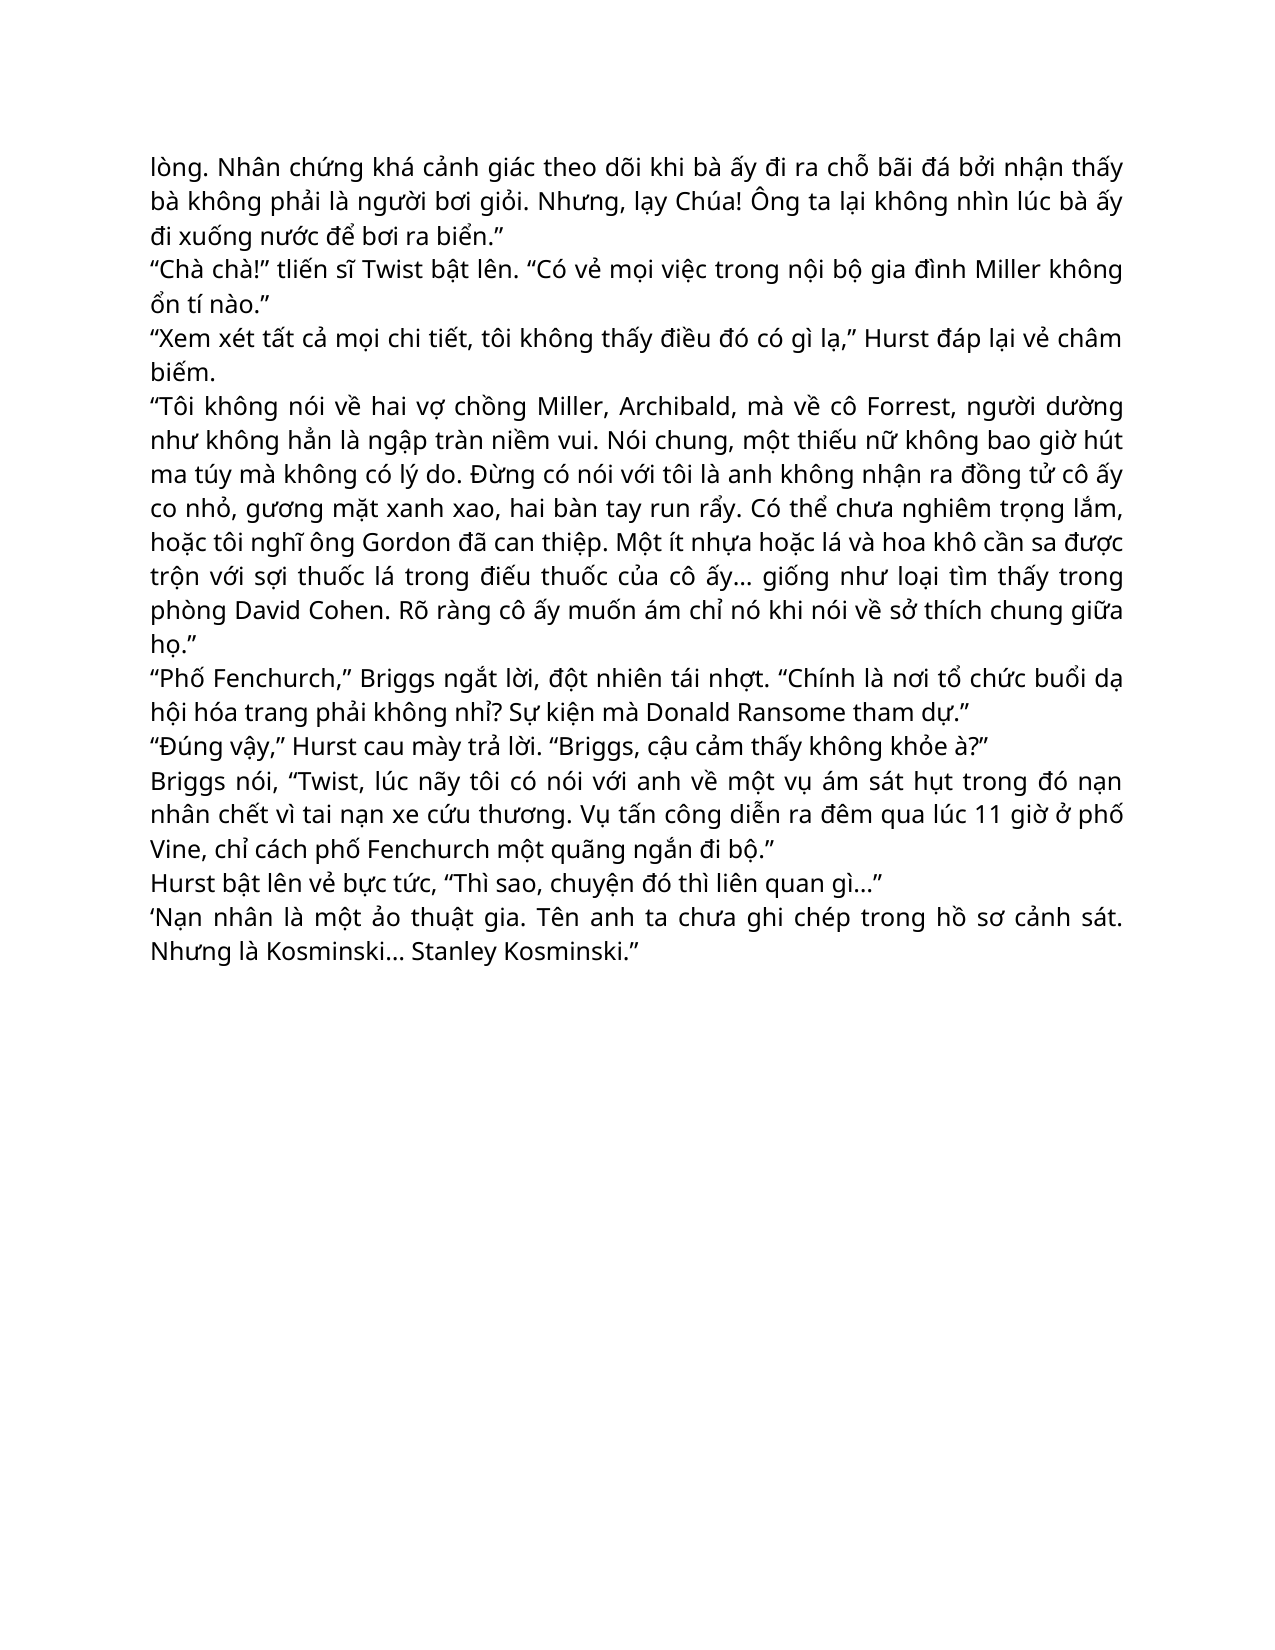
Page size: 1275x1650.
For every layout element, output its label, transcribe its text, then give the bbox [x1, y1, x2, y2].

text “Xem xét tất cả mọi chi tiết, tôi không thấy điều đó có gì lạ,” Hurst đáp lại vẻ châm biếm. [150, 320, 1125, 388]
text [150, 150, 1125, 252]
text “Tôi không nói về hai vợ chồng Miller, Archibald, mà về cô Forrest, người dường như không hẳn là ngập tràn niềm vui. Nói chung, một thiếu nữ không bao giờ hút ma túy mà không có lý do. Đừng có nói với tôi là anh không nhận ra đồng tử cô ấy co nhỏ, gương mặt xanh xao, hai bàn tay run rẩy. Có thể chưa nghiêm trọng lắm, hoặc tôi nghĩ ông Gordon đã can thiệp. Một ít nhựa hoặc lá và hoa khô cần sa được trộn với sợi thuốc lá trong điếu thuốc của cô ấy… giống như loại tìm thấy trong phòng David Cohen. Rõ ràng cô ấy muốn ám chỉ nó khi nói về sở thích chung giữa họ.” [150, 388, 1125, 661]
text “Chà chà!” tliến sĩ Twist bật lên. “Có vẻ mọi việc trong nội bộ gia đình Miller không ổn tí nào.” [150, 252, 1125, 320]
text ‘Nạn nhân là một ảo thuật gia. Tên anh ta chưa ghi chép trong hồ sơ cảnh sát. Nhưng là Kosminski… Stanley Kosminski.” [150, 899, 1125, 967]
text Briggs nói, “Twist, lúc nãy tôi có nói với anh về một vụ ám sát hụt trong đó nạn nhân chết vì tai nạn xe cứu thương. Vụ tấn công diễn ra đêm qua lúc 11 giờ ở phố Vine, chỉ cách phố Fenchurch một quãng ngắn đi bộ.” [150, 763, 1125, 865]
text Hurst bật lên vẻ bực tức, “Thì sao, chuyện đó thì liên quan gì…” [150, 865, 1125, 899]
text “Phố Fenchurch,” Briggs ngắt lời, đột nhiên tái nhợt. “Chính là nơi tổ chức buổi dạ hội hóa trang phải không nhỉ? Sự kiện mà Donald Ransome tham dự.” [150, 661, 1125, 729]
text “Đúng vậy,” Hurst cau mày trả lời. “Briggs, cậu cảm thấy không khỏe à?” [150, 729, 1125, 763]
